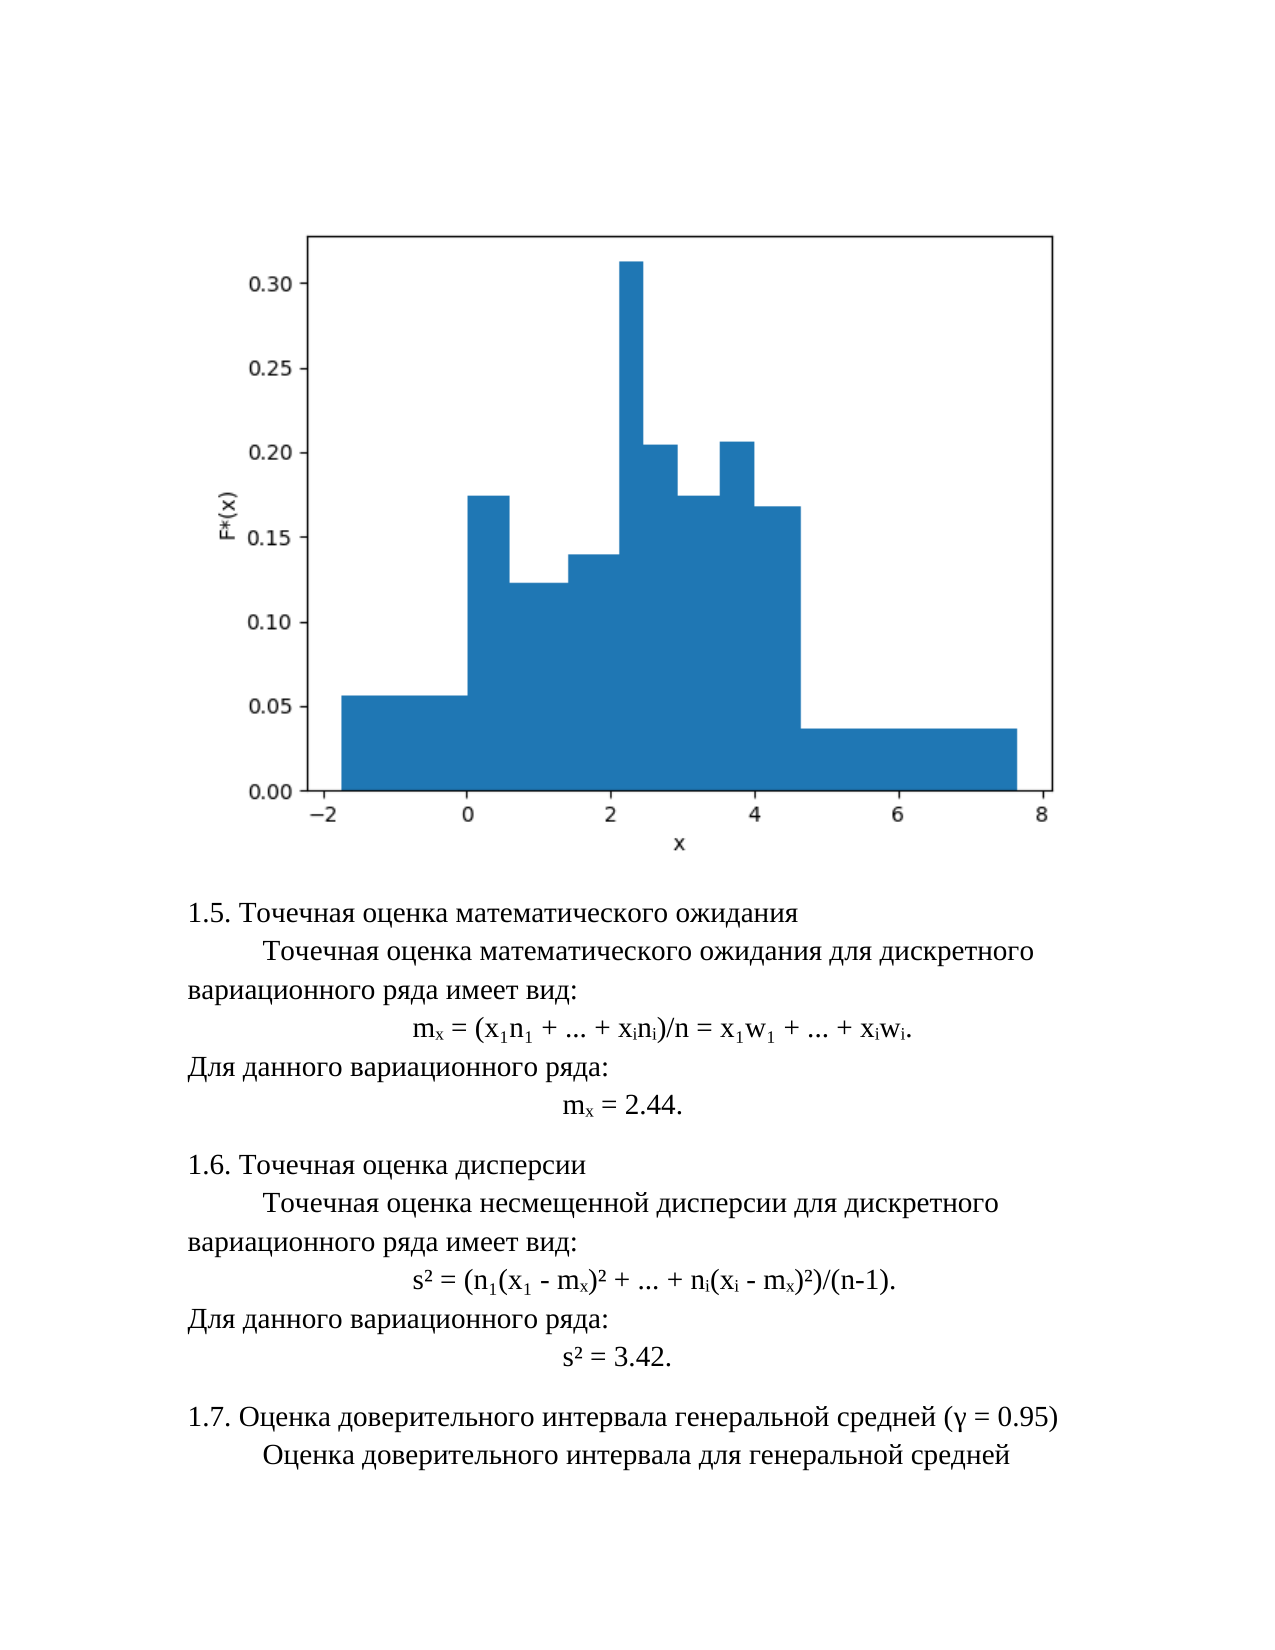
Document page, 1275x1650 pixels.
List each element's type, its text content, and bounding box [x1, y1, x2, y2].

picture [187, 150, 1148, 870]
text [187, 1399, 1087, 1471]
text 1.6. Точечная оценка дисперсии Точечная оценка несмещенной дисперсии для дискретного вариационного ряда имеет вид: s² = (n₁(x₁ - mₓ)² + ... + nᵢ(xᵢ - mₓ)²)/(n-1). Для данного вариационного ряда: s² = 3.42. [187, 1147, 1087, 1373]
text 1.5. Точечная оценка математического ожидания Точечная оценка математического ожидания для дискретного вариационного ряда имеет вид: mₓ = (x₁n₁ + ... + xᵢnᵢ)/n = x₁w₁ + ... + xᵢwᵢ. Для данного вариационного ряда: mₓ = 2.44. [187, 895, 1087, 1121]
